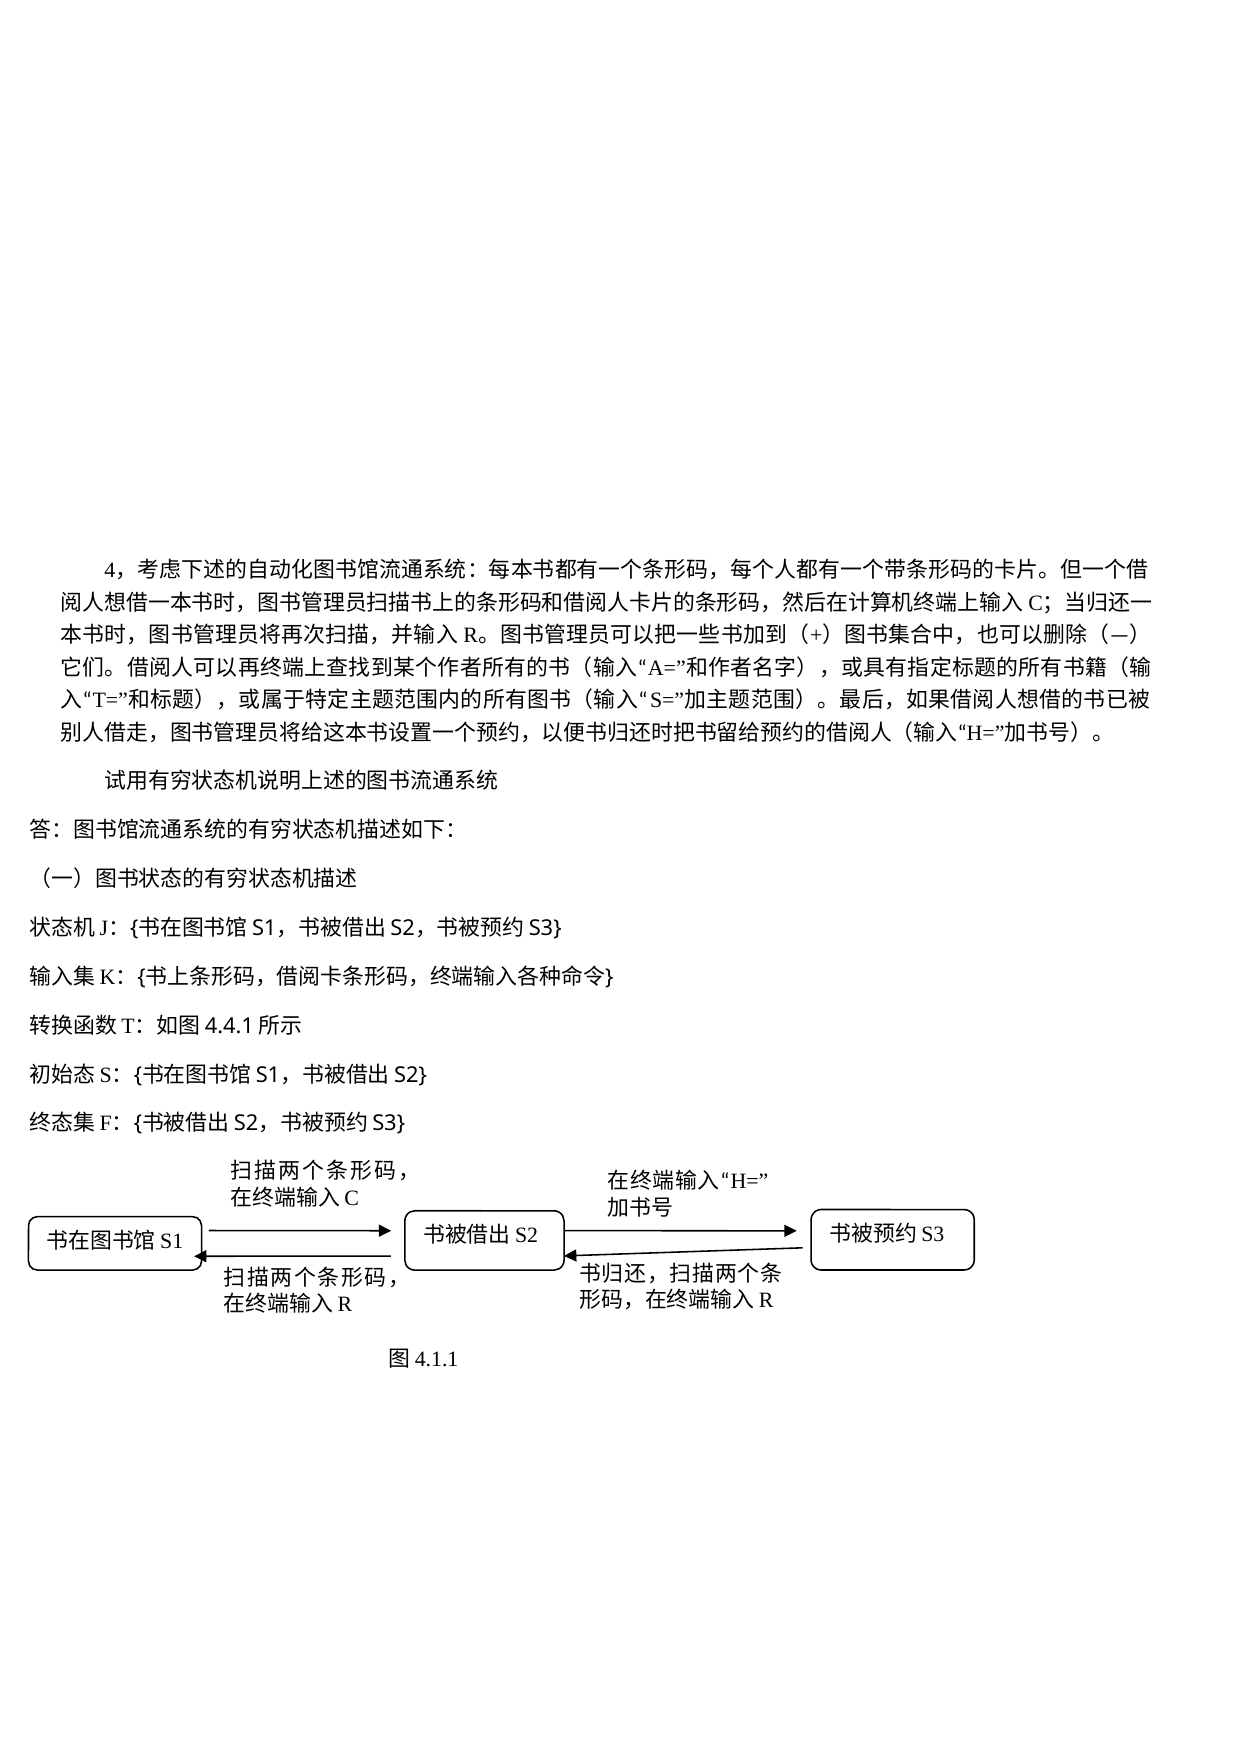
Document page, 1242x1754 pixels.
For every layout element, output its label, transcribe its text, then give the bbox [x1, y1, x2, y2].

text 状态机J：{书在图书馆S1，书被借出S2，书被预约S3} [0, 911, 1152, 943]
text 初始态S：{书在图书馆S1，书被借出S2} [0, 1057, 1152, 1090]
text 终态集F：{书被借出S2，书被预约S3} [0, 1106, 1152, 1138]
text 转换函数T：如图4.4.1所示 [0, 1008, 1152, 1041]
text 4，考虑下述的自动化图书馆流通系统：每本书都有一个条形码，每个人都有一个带条形码的卡片。但一个借阅人想借一本书时，图书管理员扫描书上的条形码和借阅人卡片的条形码，然后在计算机终端上输入C；当归还一本书时，图书管理员将再次扫描，并输入R。图书管理员可以把一些书加到（+）图书集合中，也可以删除（—）它们。借阅人可以再终端上查找到某个作者所有的书（输入“A=”和作者名字），或具有指定标题的所有书籍（输入“T=”和标题），或属于特定主题范围内的所有图书（输入“S=”加主题范围）。最后，如果借阅人想借的书已被别人借走，图书管理员将给这本书设置一个预约，以便书归还时把书留给预约的借阅人（输入“H=”加书号）。 [60, 553, 1152, 748]
text 试用有穷状态机说明上述的图书流通系统 [60, 765, 1152, 797]
text 输入集K：{书上条形码，借阅卡条形码，终端输入各种命令} [0, 960, 1152, 992]
text 答：图书馆流通系统的有穷状态机描述如下： [0, 813, 1152, 846]
text （一）图书状态的有穷状态机描述 [0, 862, 1152, 895]
